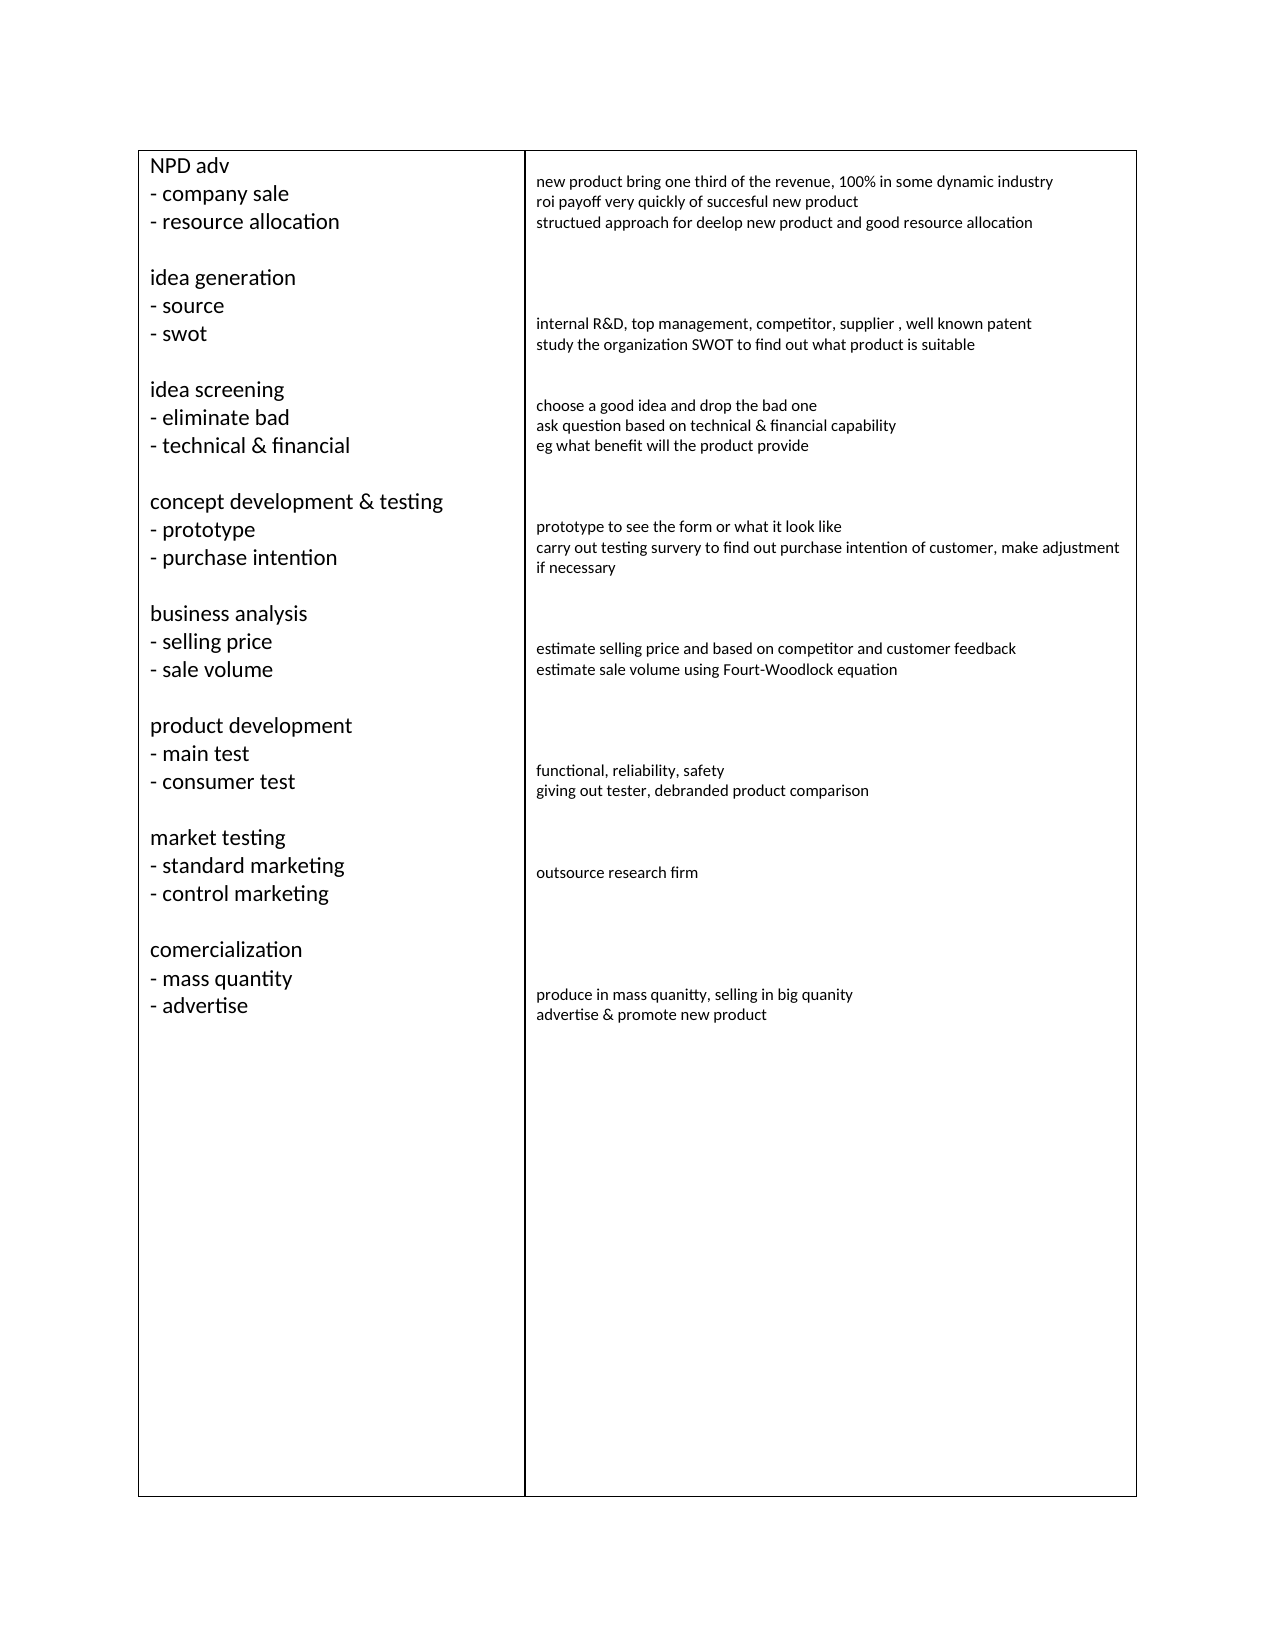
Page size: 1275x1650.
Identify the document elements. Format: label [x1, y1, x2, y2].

table_header [526, 151, 1136, 1496]
table_header [139, 151, 524, 1496]
